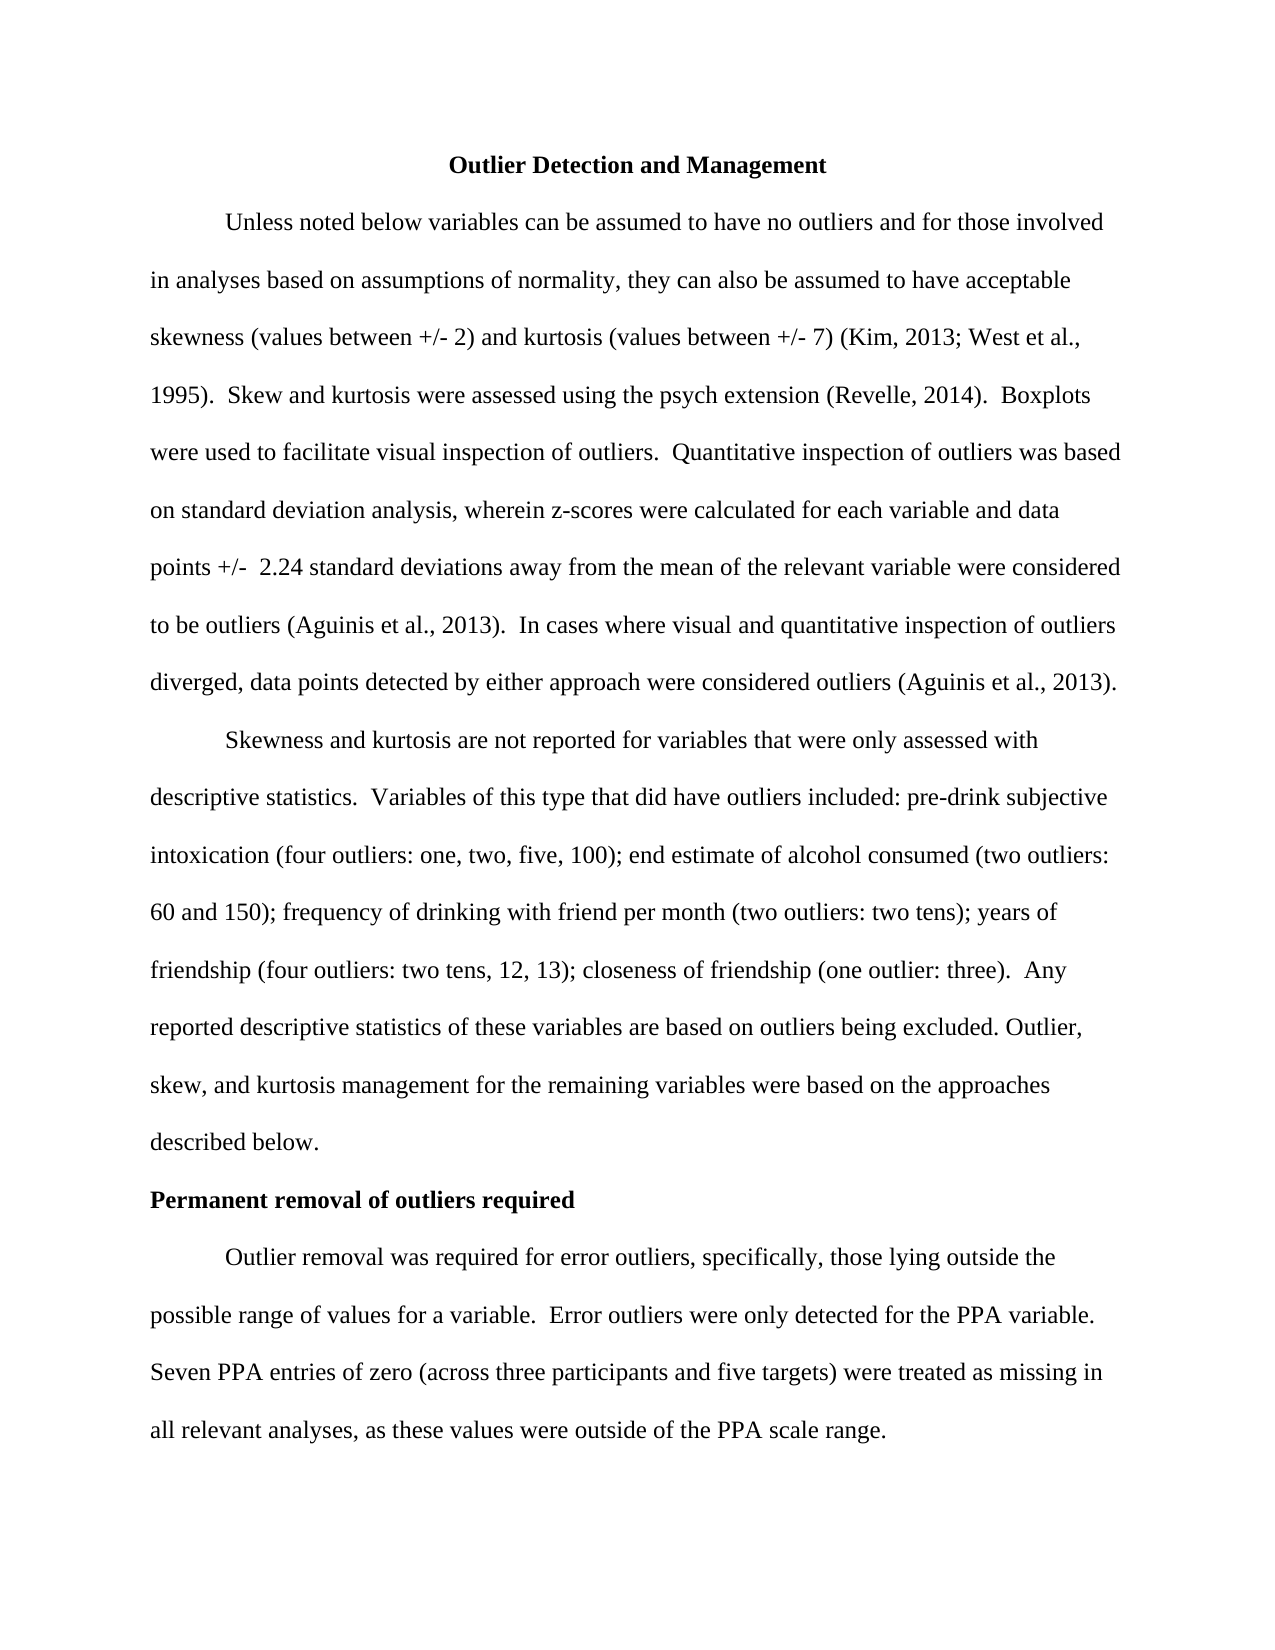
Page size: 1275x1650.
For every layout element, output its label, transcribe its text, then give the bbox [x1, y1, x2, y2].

text Outlier Detection and Management [150, 150, 1125, 179]
text Skewness and kurtosis are not reported for variables that were only assessed with descriptive statistics. Variables of this type that did have outliers included: pre-drink subjective intoxication (four outliers: one, two, five, 100); end estimate of alcohol consumed (two outliers: 60 and 150); frequency of drinking with friend per month (two outliers: two tens); years of friendship (four outliers: two tens, 12, 13); closeness of friendship (one outlier: three). Any reported descriptive statistics of these variables are based on outliers being excluded. Outlier, skew, and kurtosis management for the remaining variables were based on the approaches described below. [150, 725, 1125, 1156]
text Outlier removal was required for error outliers, specifically, those lying outside the possible range of values for a variable. Error outliers were only detected for the PPA variable. Seven PPA entries of zero (across three participants and five targets) were treated as missing in all relevant analyses, as these values were outside of the PPA scale range. [150, 1242, 1125, 1444]
text Unless noted below variables can be assumed to have no outliers and for those involved in analyses based on assumptions of normality, they can also be assumed to have acceptable skewness (values between +/- 2) and kurtosis (values between +/- 7) (Kim, 2013; West et al., 1995). Skew and kurtosis were assessed using the psych extension (Revelle, 2014). Boxplots were used to facilitate visual inspection of outliers. Quantitative inspection of outliers was based on standard deviation analysis, wherein z-scores were calculated for each variable and data points +/- 2.24 standard deviations away from the mean of the relevant variable were considered to be outliers (Aguinis et al., 2013). In cases where visual and quantitative inspection of outliers diverged, data points detected by either approach were considered outliers (Aguinis et al., 2013). [150, 207, 1125, 696]
text Permanent removal of outliers required [150, 1185, 1125, 1214]
